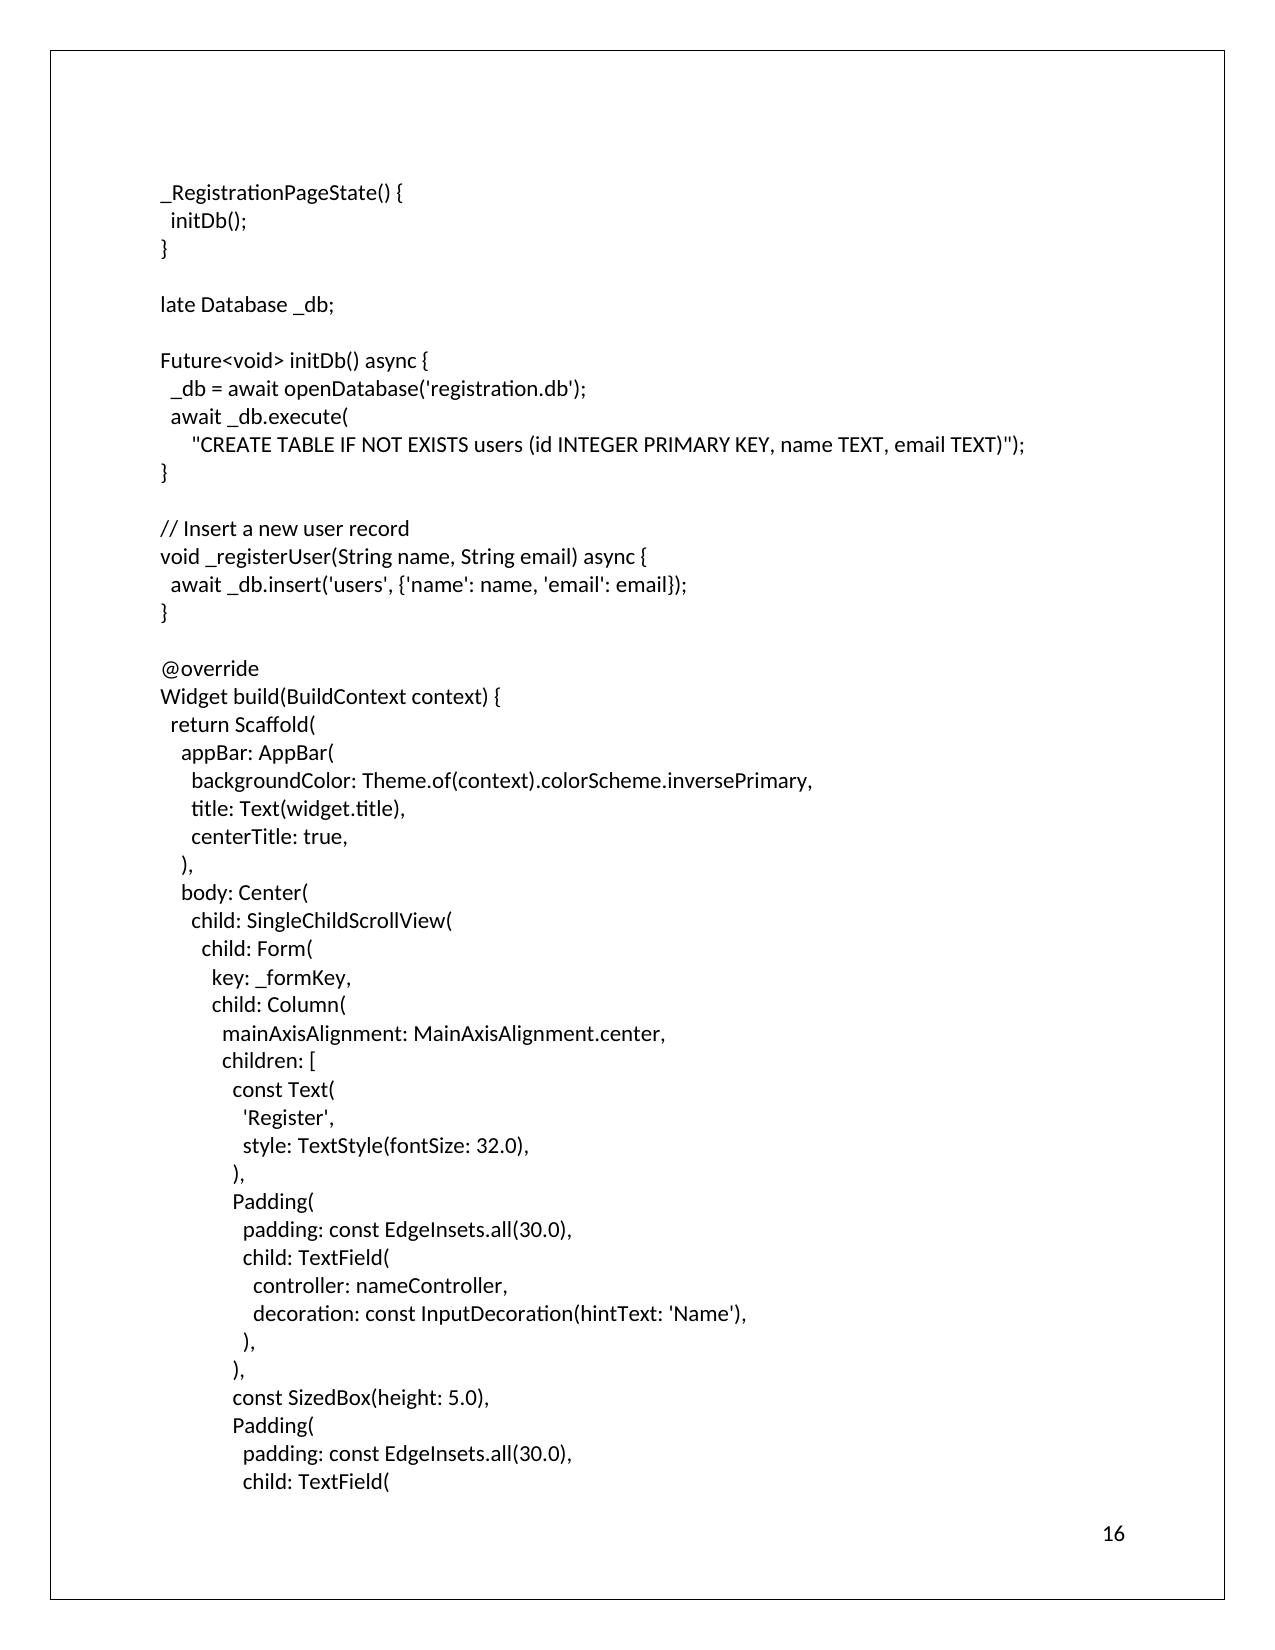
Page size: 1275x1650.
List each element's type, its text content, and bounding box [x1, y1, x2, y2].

text ), [150, 1327, 1125, 1355]
text child: TextField( [150, 1467, 1125, 1495]
text key: _formKey, [150, 963, 1125, 991]
text Padding( [150, 1411, 1125, 1439]
text body: Center( [150, 878, 1125, 907]
text late Database _db; [150, 290, 1125, 318]
text style: TextStyle(fontSize: 32.0), [150, 1131, 1125, 1159]
text child: TextField( [150, 1243, 1125, 1271]
text 'Register', [150, 1103, 1125, 1131]
text mainAxisAlignment: MainAxisAlignment.center, [150, 1019, 1125, 1047]
text children: [ [150, 1047, 1125, 1075]
text appBar: AppBar( [150, 738, 1125, 766]
text const SizedBox(height: 5.0), [150, 1383, 1125, 1411]
text void _registerUser(String name, String email) async { [150, 542, 1125, 570]
text } [150, 458, 1125, 486]
text await _db.insert('users', {'name': name, 'email': email}); [150, 570, 1125, 598]
text title: Text(widget.title), [150, 794, 1125, 822]
text // Insert a new user record [150, 514, 1125, 542]
text const Text( [150, 1075, 1125, 1103]
text Future<void> initDb() async { [150, 346, 1125, 374]
text return Scaffold( [150, 710, 1125, 738]
text ), [150, 851, 1125, 878]
text backgroundColor: Theme.of(context).colorScheme.inversePrimary, [150, 766, 1125, 794]
text _db = await openDatabase('registration.db'); [150, 374, 1125, 402]
text initDb(); [150, 206, 1125, 234]
text child: Form( [150, 934, 1125, 963]
text } [150, 234, 1125, 262]
text ), [150, 1159, 1125, 1187]
text child: SingleChildScrollView( [150, 907, 1125, 934]
text Widget build(BuildContext context) { [150, 682, 1125, 710]
text child: Column( [150, 991, 1125, 1019]
text decoration: const InputDecoration(hintText: 'Name'), [150, 1299, 1125, 1327]
text padding: const EdgeInsets.all(30.0), [150, 1215, 1125, 1243]
text "CREATE TABLE IF NOT EXISTS users (id INTEGER PRIMARY KEY, name TEXT, email TEXT)"); [150, 430, 1125, 458]
text ), [150, 1355, 1125, 1383]
text @override [150, 654, 1125, 682]
text controller: nameController, [150, 1271, 1125, 1299]
text } [150, 598, 1125, 626]
text _RegistrationPageState() { [150, 178, 1125, 206]
text padding: const EdgeInsets.all(30.0), [150, 1439, 1125, 1467]
text Padding( [150, 1187, 1125, 1215]
text centerTitle: true, [150, 822, 1125, 851]
text await _db.execute( [150, 402, 1125, 430]
